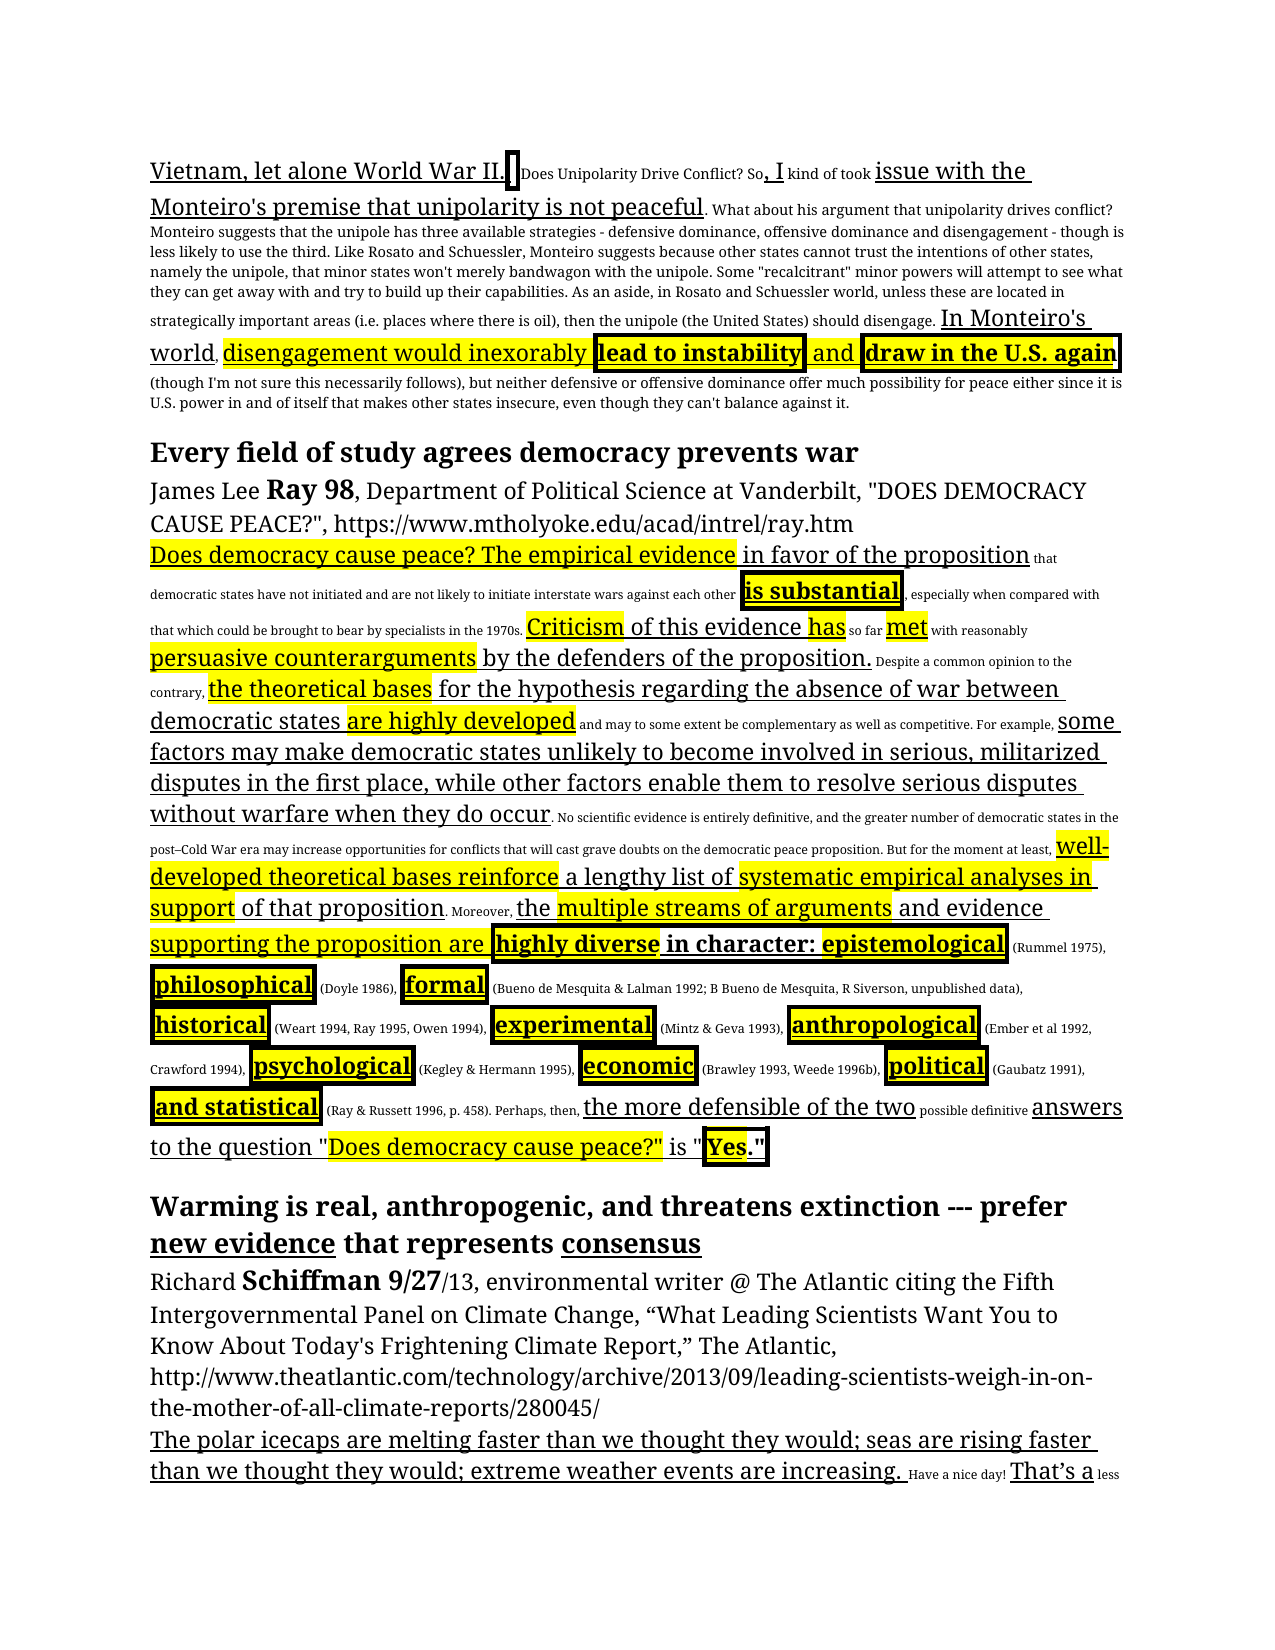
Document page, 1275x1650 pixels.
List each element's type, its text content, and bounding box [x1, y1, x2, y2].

text James Lee Ray 98, Department of Political Science at Vanderbilt, "DOES DEMOCRACY CAUSE PEACE?", https://www.mtholyoke.edu/acad/intrel/ray.htm [150, 471, 1125, 539]
text Richard Schiffman 9/27/13, environmental writer @ The Atlantic citing the Fifth Intergovernmental Panel on Climate Change, “What Leading Scientists Want You to Know About Today's Frightening Climate Report,” The Atlantic, http://www.theatlantic.com/technology/archive/2013/09/leading-scientists-weigh-in-on-the-mother-of-all-climate-reports/280045/ [150, 1262, 1125, 1423]
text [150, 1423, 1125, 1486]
subtitle Every field of study agrees democracy prevents war [150, 434, 1125, 471]
text Does democracy cause peace? The empirical evidence in favor of the proposition that democratic states have not initiated and are not likely to initiate interstate wars against each other is substantial, especially when compared with that which could be brought to bear by specialists in the 1970s. Criticism of this evidence has so far met with reasonably persuasive counterarguments by the defenders of the proposition. Despite a common opinion to the contrary, the theoretical bases for the hypothesis regarding the absence of war between democratic states are highly developed and may to some extent be complementary as well as competitive. For example, some factors may make democratic states unlikely to become involved in serious, militarized disputes in the first place, while other factors enable them to resolve serious disputes without warfare when they do occur. No scientific evidence is entirely definitive, and the greater number of democratic states in the post–Cold War era may increase opportunities for conflicts that will cast grave doubts on the democratic peace proposition. But for the moment at least, well-developed theoretical bases reinforce a lengthy list of systematic empirical analyses in support of that proposition. Moreover, the multiple streams of arguments and evidence supporting the proposition are highly diverse in character: epistemological (Rummel 1975), philosophical (Doyle 1986), formal (Bueno de Mesquita & Lalman 1992; B Bueno de Mesquita, R Siverson, unpublished data), historical (Weart 1994, Ray 1995, Owen 1994), experimental (Mintz & Geva 1993), anthropological (Ember et al 1992, Crawford 1994), psychological (Kegley & Hermann 1995), economic (Brawley 1993, Weede 1996b), political (Gaubatz 1991), and statistical (Ray & Russett 1996, p. 458). Perhaps, then, the more defensible of the two possible definitive answers to the question "Does democracy cause peace?" is "Yes." [150, 539, 1125, 1167]
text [150, 150, 1125, 413]
subtitle Warming is real, anthropogenic, and threatens extinction --- prefer new evidence that represents consensus [150, 1188, 1125, 1262]
